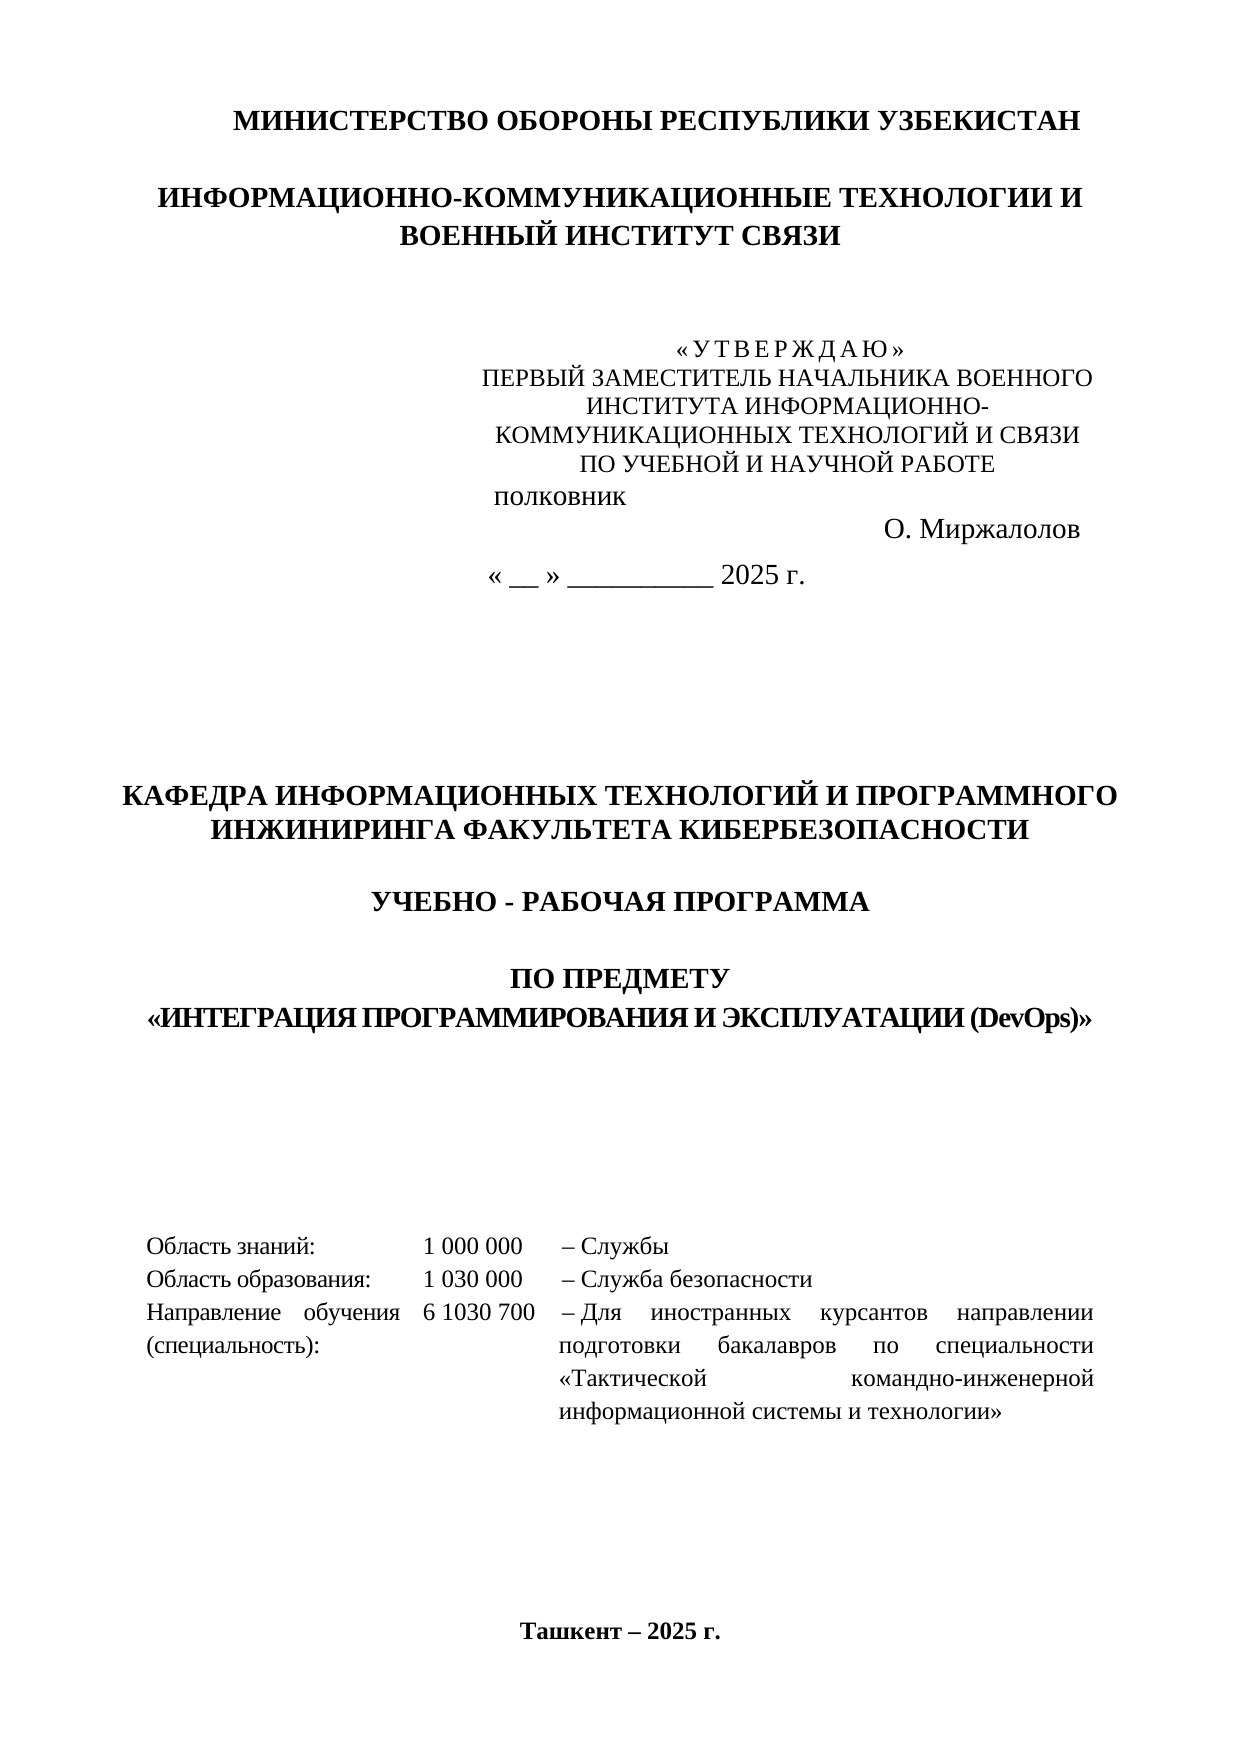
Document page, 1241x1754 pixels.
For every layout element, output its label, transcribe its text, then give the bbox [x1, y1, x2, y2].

table_cell 6 1030 700 [411, 1297, 547, 1462]
text полковник [458, 478, 1122, 511]
table_header 1 000 000 [411, 1231, 547, 1264]
text ИНФОРМАЦИОННО-КОММУНИКАЦИОННЫЕ ТЕХНОЛОГИИ И ВОЕННЫЙ ИНСТИТУТ СВЯЗИ [118, 180, 1122, 252]
table_cell Область образования: [135, 1264, 411, 1297]
table_cell 1 030 000 [411, 1264, 547, 1297]
text « __ » __________ 2025 г. [487, 557, 1122, 591]
text МИНИСТЕРСТВО ОБОРОНЫ РЕСПУБЛИКИ УЗБЕКИСТАН [118, 103, 1122, 136]
text Ташкент – 2025 г. [118, 1616, 1122, 1645]
text УЧЕБНО - РАБОЧАЯ ПРОГРАММА [118, 884, 1122, 918]
text ПО ПРЕДМЕТУ [118, 961, 1122, 995]
table_header Область знаний: [135, 1231, 411, 1264]
text «ИНТЕГРАЦИЯ ПРОГРАММИРОВАНИЯ И ЭКСПЛУАТАЦИИ (DevOps)» [118, 1000, 1122, 1033]
text ПЕРВЫЙ ЗАМЕСТИТЕЛЬ НАЧАЛЬНИКА ВОЕННОГО ИНСТИТУТА ИНФОРМАЦИОННО-КОММУНИКАЦИОННЫХ ТЕХНОЛОГИЙ И СВЯЗИ [458, 363, 1117, 449]
text КAФEДРA ИНФОРМAЦИОННЫХ ТEХНОЛОГИЙ И ПРОГРAММНОГО ИНЖИНИРИНГA ФAКУЛЬТEТA КИБEРБEЗОПACНОCТИ [118, 778, 1122, 846]
table_cell – Служба безопасности [548, 1264, 1106, 1297]
table_cell – Для иностранных курсантов направлении подготовки бакалавров по специальности «Тактической командно-инженерной информационной системы и технологии» [548, 1297, 1106, 1462]
text «УТВЕРЖДАЮ» [458, 334, 1122, 363]
text О. Миржалолов [856, 511, 1108, 545]
table_header – Службы [548, 1231, 1106, 1264]
table_cell Направление обучения (специальность): [135, 1297, 411, 1462]
text ПО УЧЕБНОЙ И НАУЧНОЙ РАБОТЕ [458, 449, 1117, 478]
